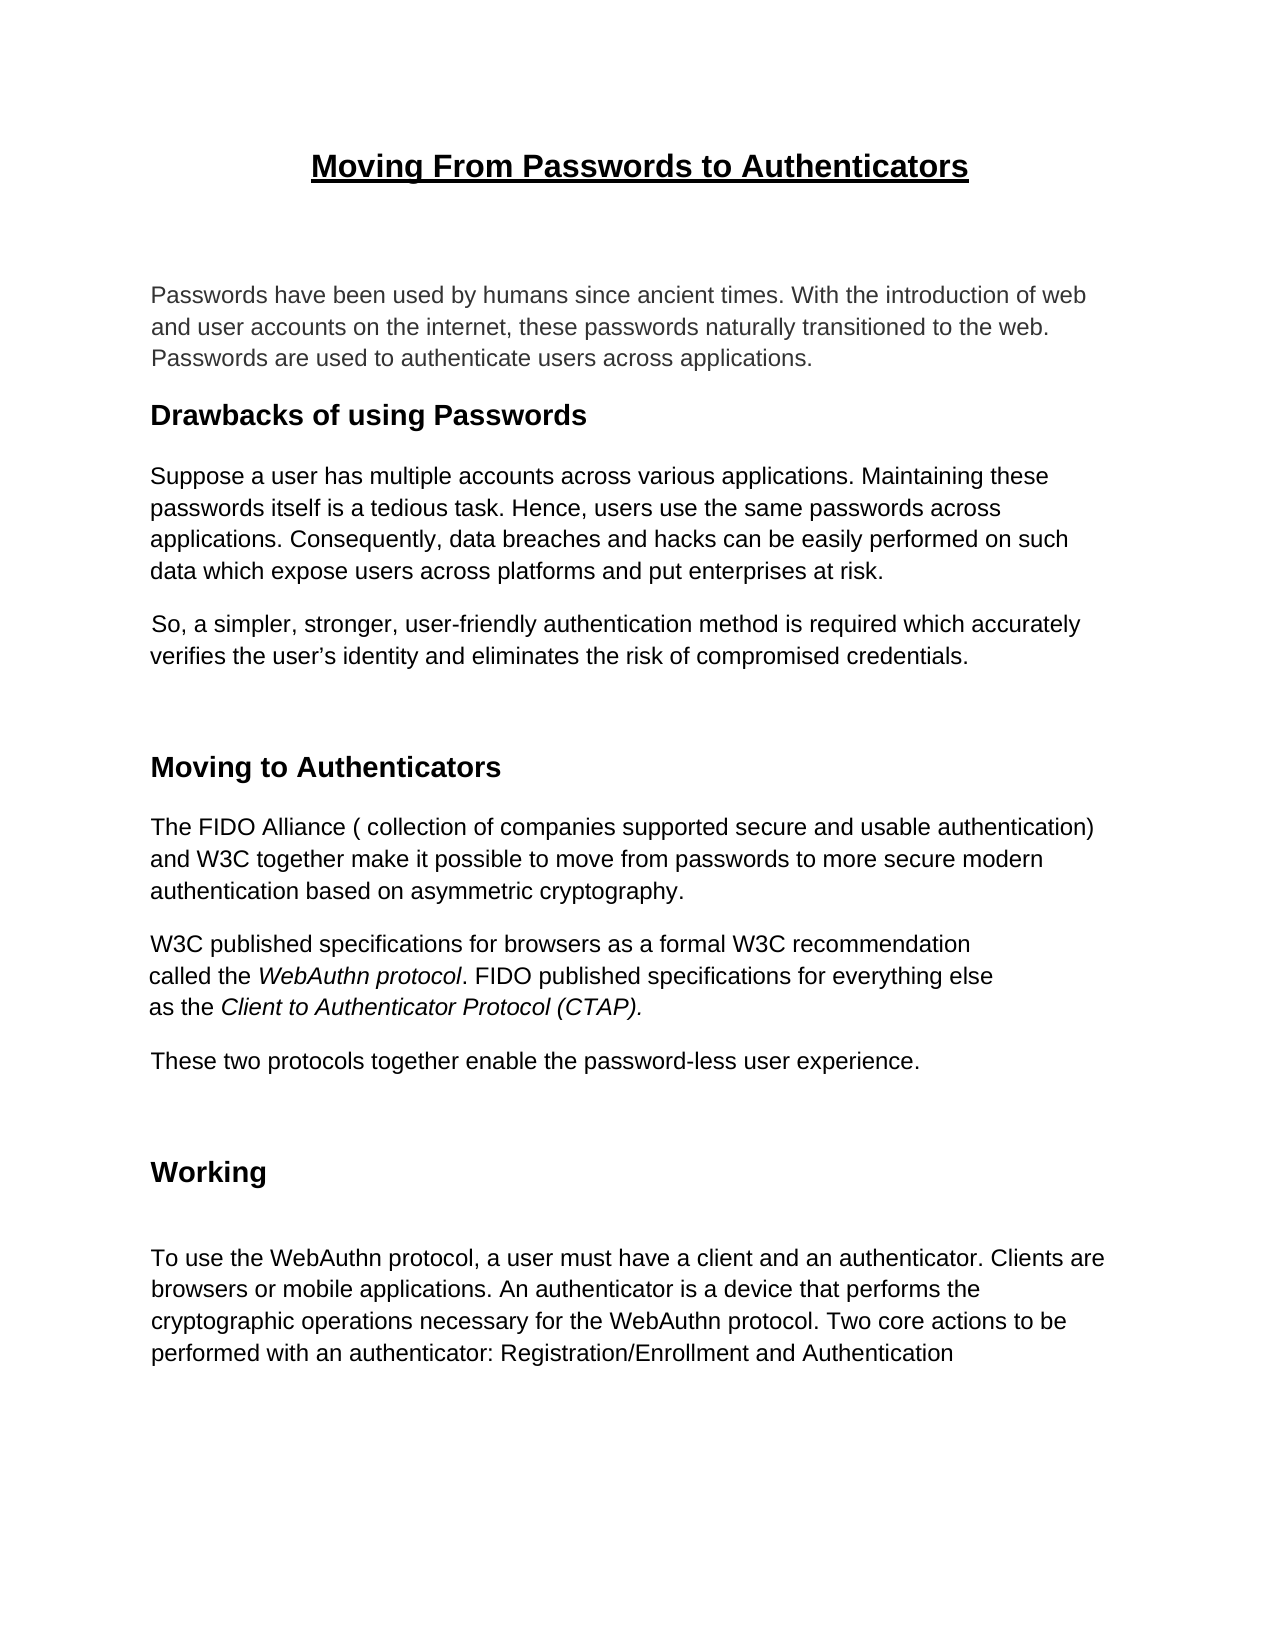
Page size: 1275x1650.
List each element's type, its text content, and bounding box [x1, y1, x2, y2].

text Passwords have been used by humans since ancient times. With the introduction of web and user accounts on the internet, these passwords naturally transitioned to the web. [150, 281, 1114, 340]
text Passwords are used to authenticate users across applications. [151, 344, 1125, 372]
subtitle Moving to Authenticators [150, 750, 1125, 783]
text W3C published specifications for browsers as a formal W3C recommendation called the WebAuthn protocol. FIDO published specifications for everything else as the Client to Authenticator Protocol (CTAP). [149, 930, 1018, 1020]
text To use the WebAuthn protocol, a user must have a client and an authenticator. Clients are browsers or mobile applications. An authenticator is a device that performs the cryptographic operations necessary for the WebAuthn protocol. Two core actions to be performed with an authenticator: Registration/Enrollment and Authentication [150, 1244, 1114, 1366]
subtitle Drawbacks of using Passwords [150, 398, 1125, 432]
text These two protocols together enable the password-less user experience. [150, 1047, 1125, 1074]
subtitle Working [150, 1155, 1125, 1189]
text Moving From Passwords to Authenticators [308, 147, 971, 184]
text The FIDO Alliance ( collection of companies supported secure and usable authentication) and W3C together make it possible to move from passwords to more secure modern authentication based on asymmetric cryptography. [150, 813, 1114, 904]
text Suppose a user has multiple accounts across various applications. Maintaining these passwords itself is a tedious task. Hence, users use the same passwords across applications. Consequently, data breaches and hacks can be easily performed on such data which expose users across platforms and put enterprises at risk. [150, 462, 1114, 584]
text So, a simpler, stronger, user-friendly authentication method is required which accurately verifies the user’s identity and eliminates the risk of compromised credentials. [150, 610, 1114, 669]
